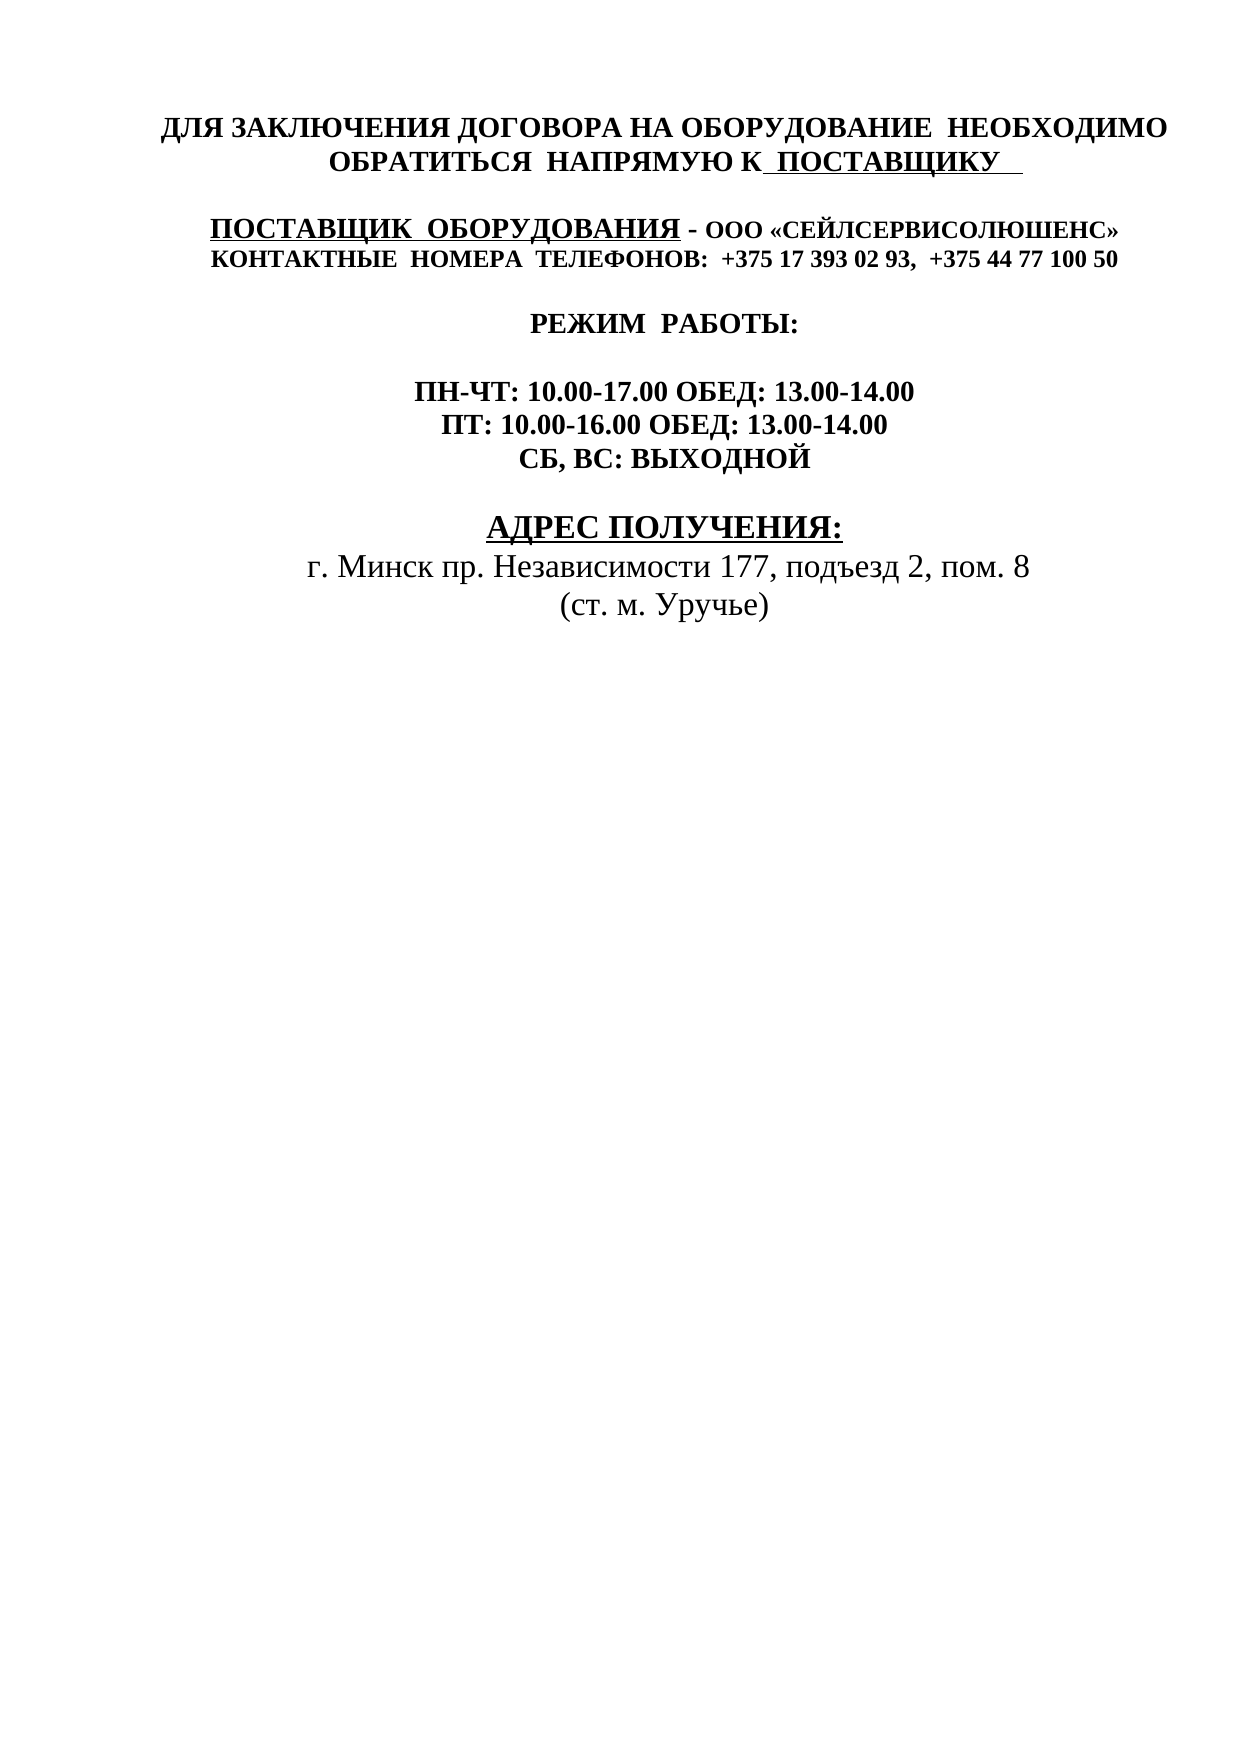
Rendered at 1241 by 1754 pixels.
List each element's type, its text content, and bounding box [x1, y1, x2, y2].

list АДРЕС ПОЛУЧЕНИЯ: [148, 508, 1181, 546]
text Пн-чт: 10.00-17.00 обед: 13.00-14.00 [148, 374, 1181, 407]
text сб, вс: выходной [148, 441, 1181, 474]
text рЕЖИМ РАБОТЫ: [148, 307, 1181, 340]
text Поставщик оборудования - ООО «СейлСервиСолюшенс» [148, 211, 1181, 244]
text контактные номера телефонов: +375 17 393 02 93, +375 44 77 100 50 [148, 244, 1181, 273]
list (ст. м. Уручье) [148, 584, 1181, 623]
text ДЛя ЗАКЛЮЧЕНИЯ дОГОВоРА НА оборудованиЕ НеобХоДИМО ОбрАТИТЬСЯ НАПРЯМУЮ к ПОСТАВЩИКУ [148, 110, 1181, 177]
text пт: 10.00-16.00 обед: 13.00-14.00 [148, 407, 1181, 441]
list г. Минск пр. Независимости 177, подъезд 2, пом. 8 [148, 546, 1181, 584]
